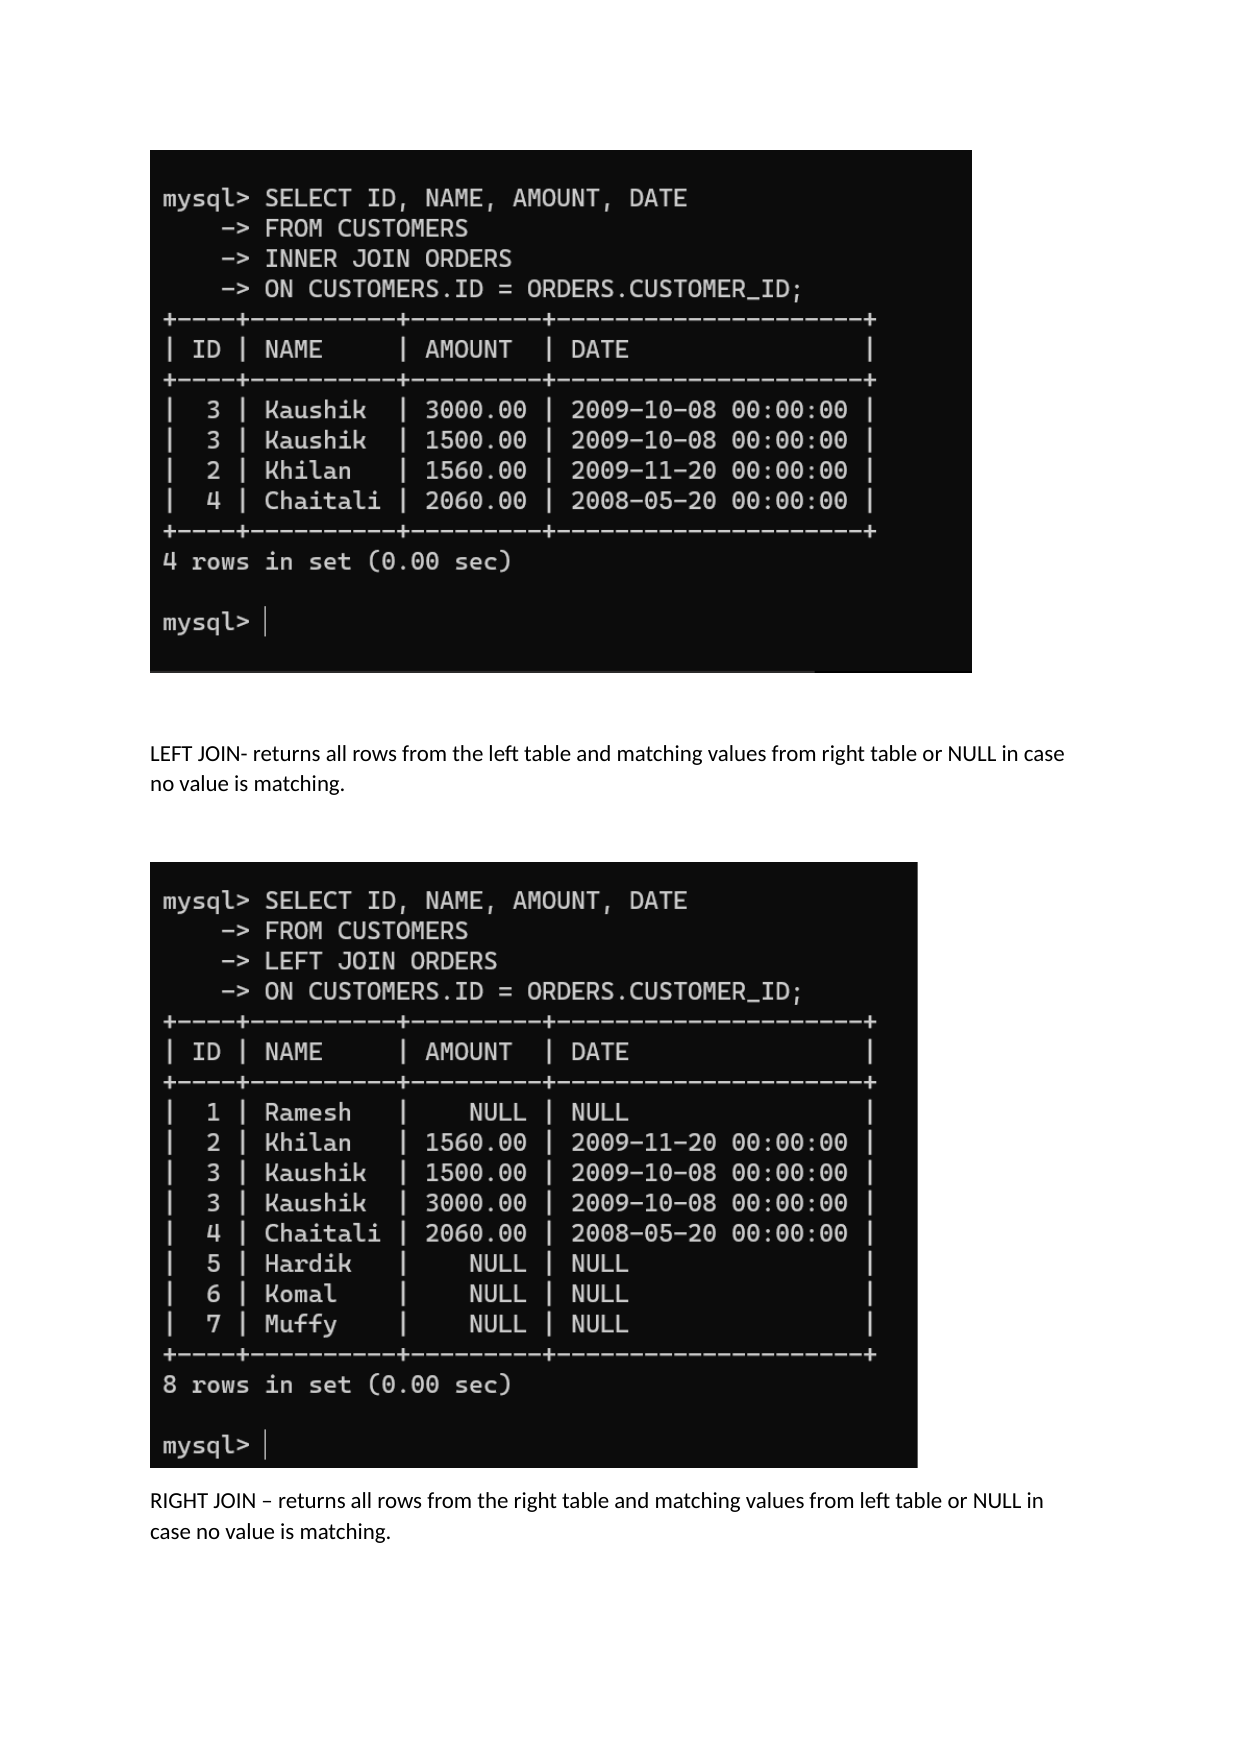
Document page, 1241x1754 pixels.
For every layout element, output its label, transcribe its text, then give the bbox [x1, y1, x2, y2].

picture [150, 862, 918, 1468]
picture [150, 150, 972, 673]
text RIGHT JOIN – returns all rows from the right table and matching values from left table or NULL in case no value is matching. [150, 1487, 1090, 1545]
text LEFT JOIN- returns all rows from the left table and matching values from right table or NULL in case no value is matching. [150, 739, 1090, 797]
